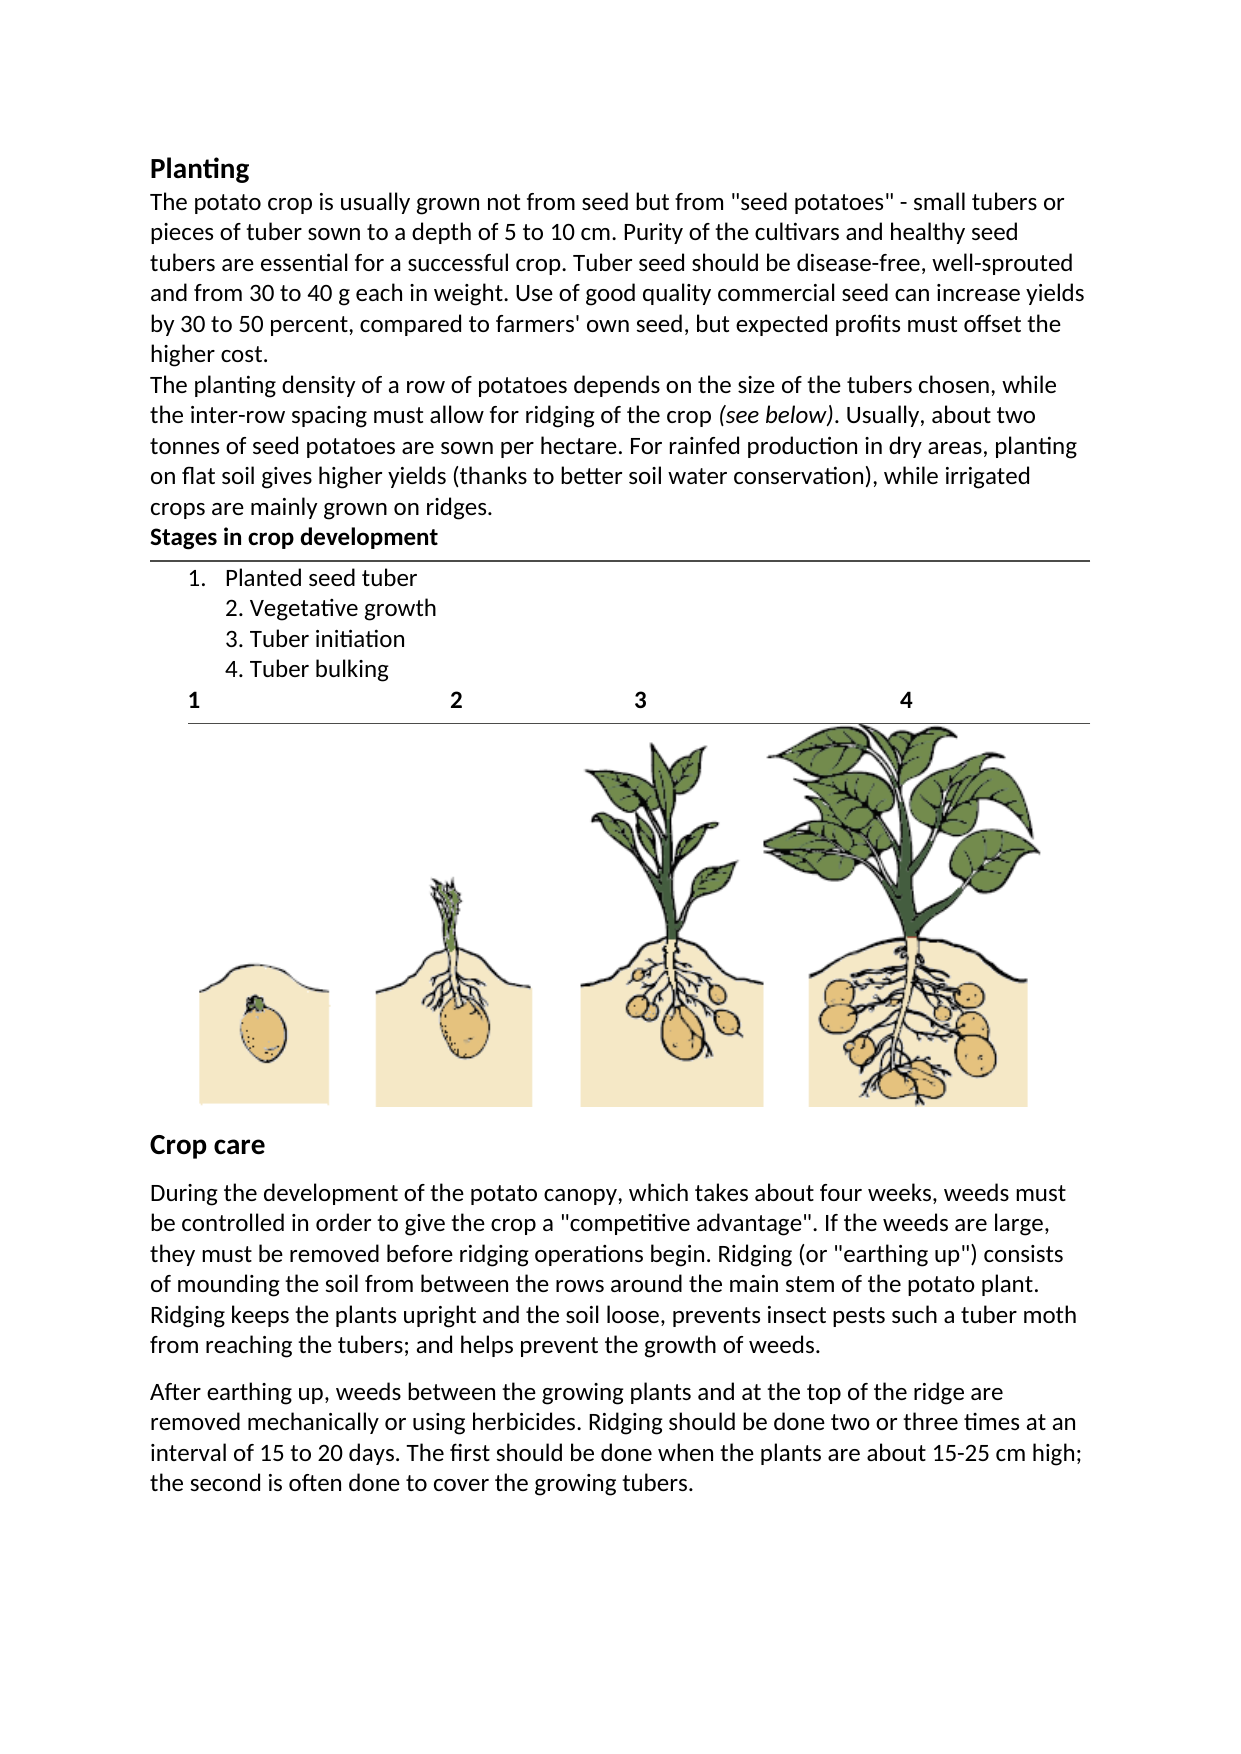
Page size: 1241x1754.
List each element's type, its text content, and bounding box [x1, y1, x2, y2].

text Crop care [150, 1126, 1090, 1161]
text The planting density of a row of potatoes depends on the size of the tubers chosen, while the inter-row spacing must allow for ridging of the crop (see below). Usually, about two tonnes of seed potatoes are sown per hectare. For rainfed production in dry areas, planting on flat soil gives higher yields (thanks to better soil water conservation), while irrigated crops are mainly grown on ridges. [150, 369, 1090, 521]
text After earthing up, weeds between the growing plants and at the top of the ridge are removed mechanically or using herbicides. Ridging should be done two or three times at an interval of 15 to 20 days. The first should be done when the plants are about 15-25 cm high; the second is often done to cover the growing tubers. [150, 1376, 1090, 1498]
text The potato crop is usually grown not from seed but from "seed potatoes" - small tubers or pieces of tuber sown to a depth of 5 to 10 cm. Purity of the cultivars and healthy seed tubers are essential for a successful crop. Tuber seed should be disease-free, well-sprouted and from 30 to 40 g each in weight. Use of good quality commercial seed can increase yields by 30 to 50 percent, compared to farmers' own seed, but expected profits must offset the higher cost. [150, 186, 1090, 369]
text Planting [150, 150, 1090, 186]
text 1 2 3 4 [187, 684, 1090, 724]
picture [198, 724, 1042, 1107]
list Planted seed tuber 2. Vegetative growth 3. Tuber initiation 4. Tuber bulking [187, 562, 1090, 684]
text Stages in crop development [150, 521, 1090, 560]
text During the development of the potato canopy, which takes about four weeks, weeds must be controlled in order to give the crop a "competitive advantage". If the weeds are large, they must be removed before ridging operations begin. Ridging (or "earthing up") consists of mounding the soil from between the rows around the main stem of the potato plant. Ridging keeps the plants upright and the soil loose, prevents insect pests such a tuber moth from reaching the tubers; and helps prevent the growth of weeds. [150, 1177, 1090, 1360]
